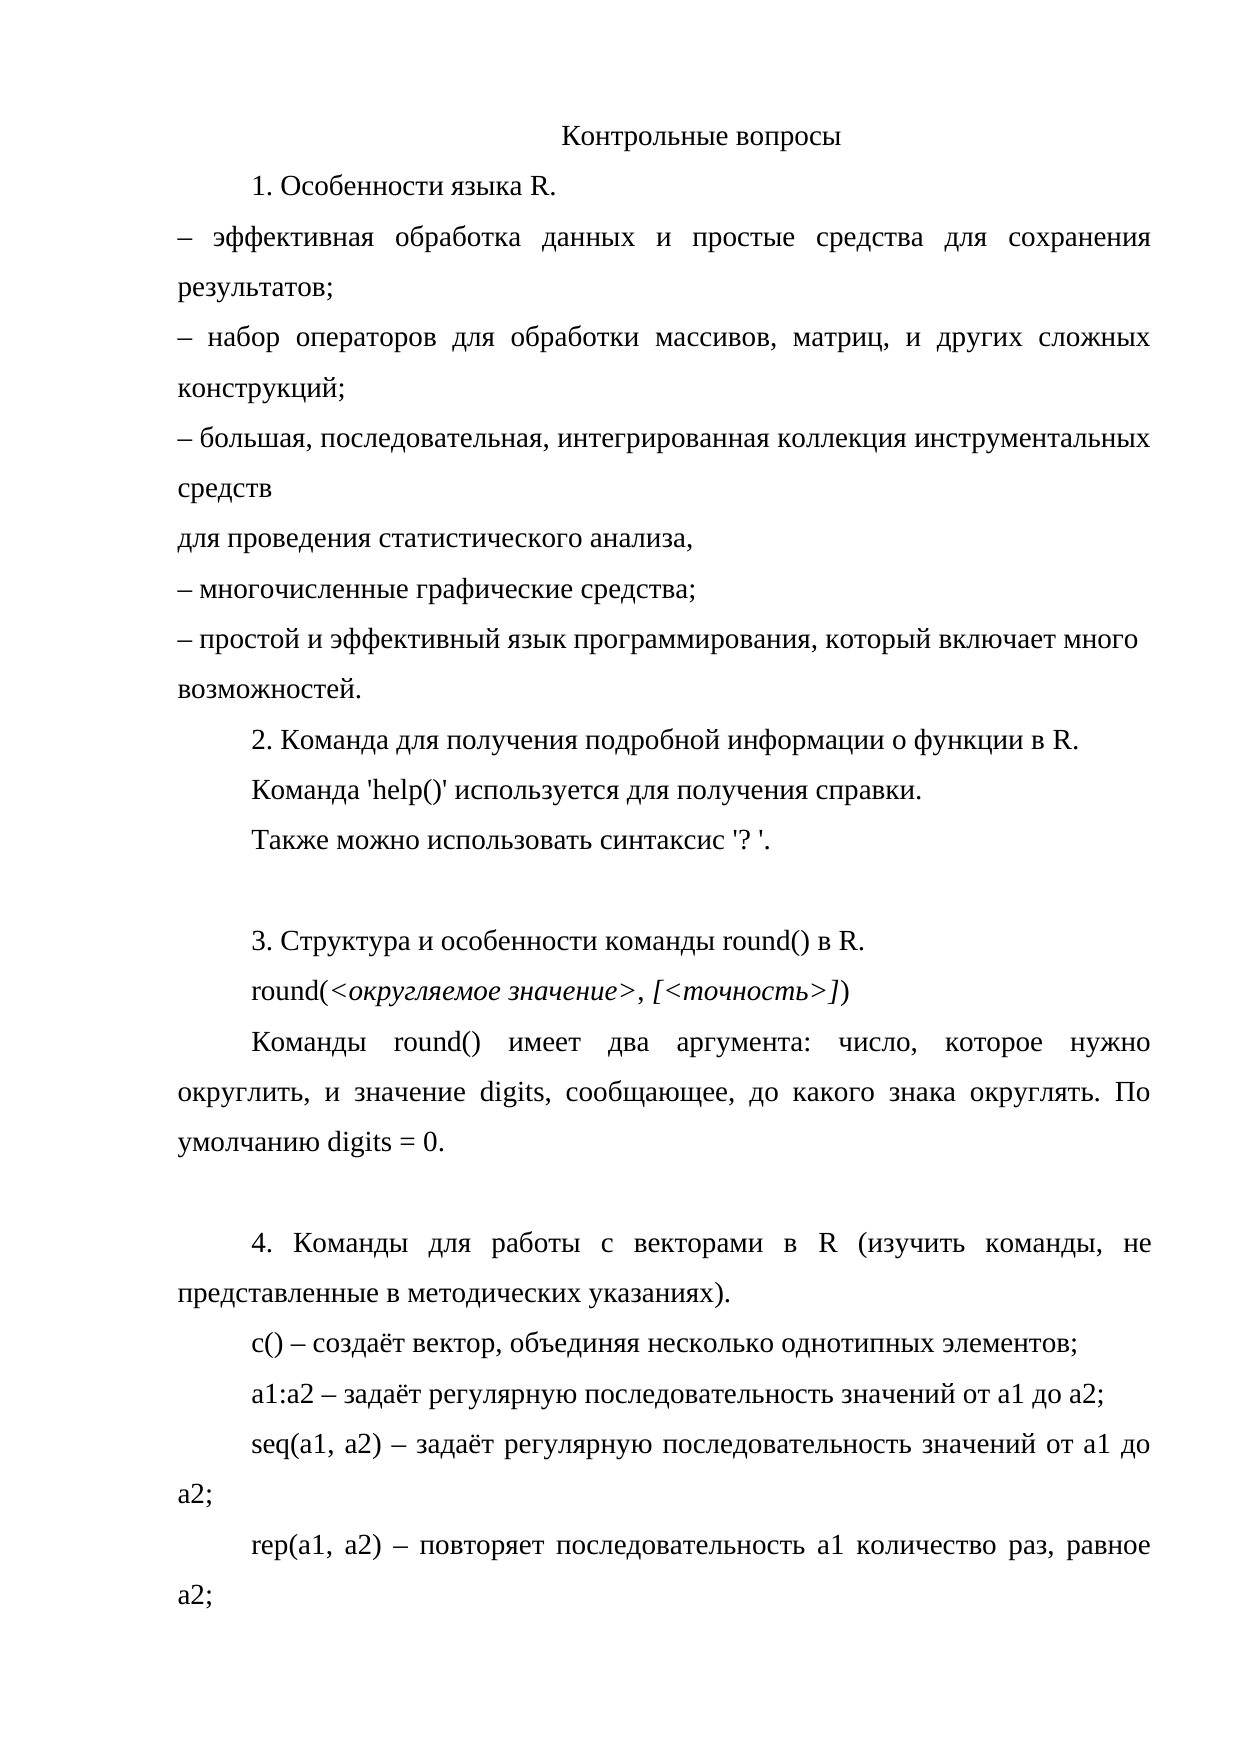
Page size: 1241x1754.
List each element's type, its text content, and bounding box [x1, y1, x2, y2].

text – простой и эффективный язык программирования, который включает много [177, 621, 1152, 655]
text – многочисленные графические средства; [177, 571, 1152, 604]
text 1. Особенности языка R. [251, 168, 1152, 202]
text – эффективная обработка данных и простые средства для сохранения результатов; [177, 219, 1152, 303]
text Команды round() имеет два аргумента: число, которое нужно округлить, и значение digits, сообщающее, до какого знака округлять. По умолчанию digits = 0. [177, 1024, 1152, 1158]
text Контрольные вопросы [251, 118, 1152, 152]
text 2. Команда для получения подробной информации о функции в R. [177, 722, 1152, 755]
text – набор операторов для обработки массивов, матриц, и других сложных конструкций; [177, 319, 1152, 403]
text rep(а1, а2) – повторяет последовательность а1 количество раз, равное а2; [177, 1527, 1152, 1611]
text а1:а2 – задаёт регулярную последовательность значений от а1 до а2; [177, 1376, 1152, 1409]
text возможностей. [177, 672, 1152, 705]
text seq(а1, а2) – задаёт регулярную последовательность значений от а1 до а2; [177, 1426, 1152, 1510]
text для проведения статистического анализа, [177, 521, 1152, 554]
text – большая, последовательная, интегрированная коллекция инструментальных средств [177, 420, 1152, 504]
text с() – создаёт вектор, объединяя несколько однотипных элементов; [177, 1326, 1152, 1359]
text Команда 'help()' используется для получения справки. [177, 772, 1152, 806]
text 3. Структура и особенности команды round() в R. [177, 923, 1152, 957]
text 4. Команды для работы с векторами в R (изучить команды, не представленные в методических указаниях). [177, 1225, 1152, 1309]
text round(<округляемое значение>, [<точность>]) [177, 973, 1152, 1007]
text Также можно использовать синтаксис '? '. [177, 822, 1152, 856]
